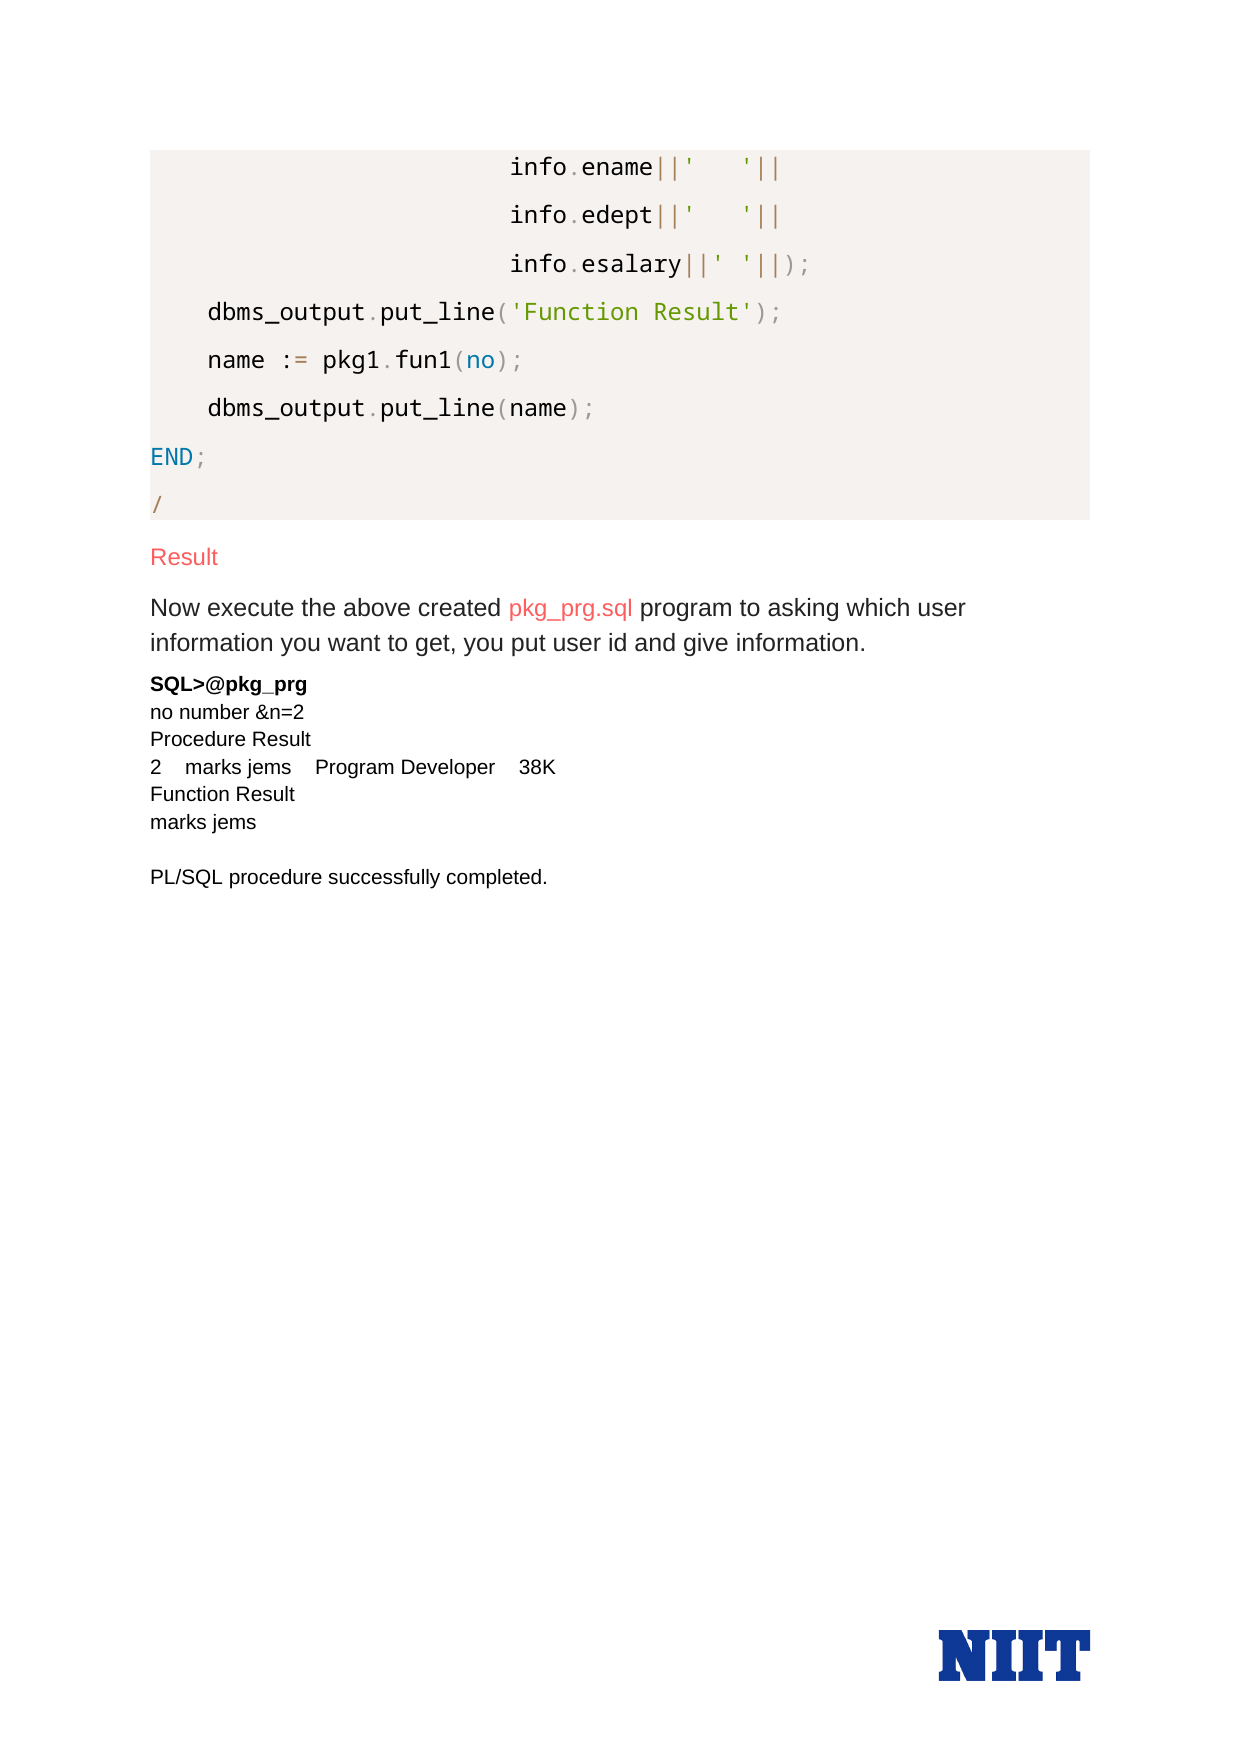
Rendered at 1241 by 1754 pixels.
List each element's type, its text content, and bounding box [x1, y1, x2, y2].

text dbms_output.put_line('Function Result'); [150, 295, 1090, 327]
text SQL>@pkg_prg no number &n=2 Procedure Result 2 marks jems Program Developer 38K Function Result marks jems PL/SQL procedure successfully completed. [150, 672, 1090, 888]
text info.edept||' '|| [150, 198, 1090, 231]
text name := pkg1.fun1(no); [150, 343, 1090, 376]
picture [938, 1630, 1091, 1681]
text dbms_output.put_line(name); [150, 391, 1090, 424]
text / [150, 488, 1090, 520]
text Result [150, 536, 1090, 571]
text Now execute the above created pkg_prg.sql program to asking which user information you want to get, you put user id and give information. [150, 586, 1090, 656]
text info.ename||' '|| [150, 150, 1090, 183]
text END; [150, 439, 1090, 472]
text info.esalary||' '||); [150, 246, 1090, 279]
